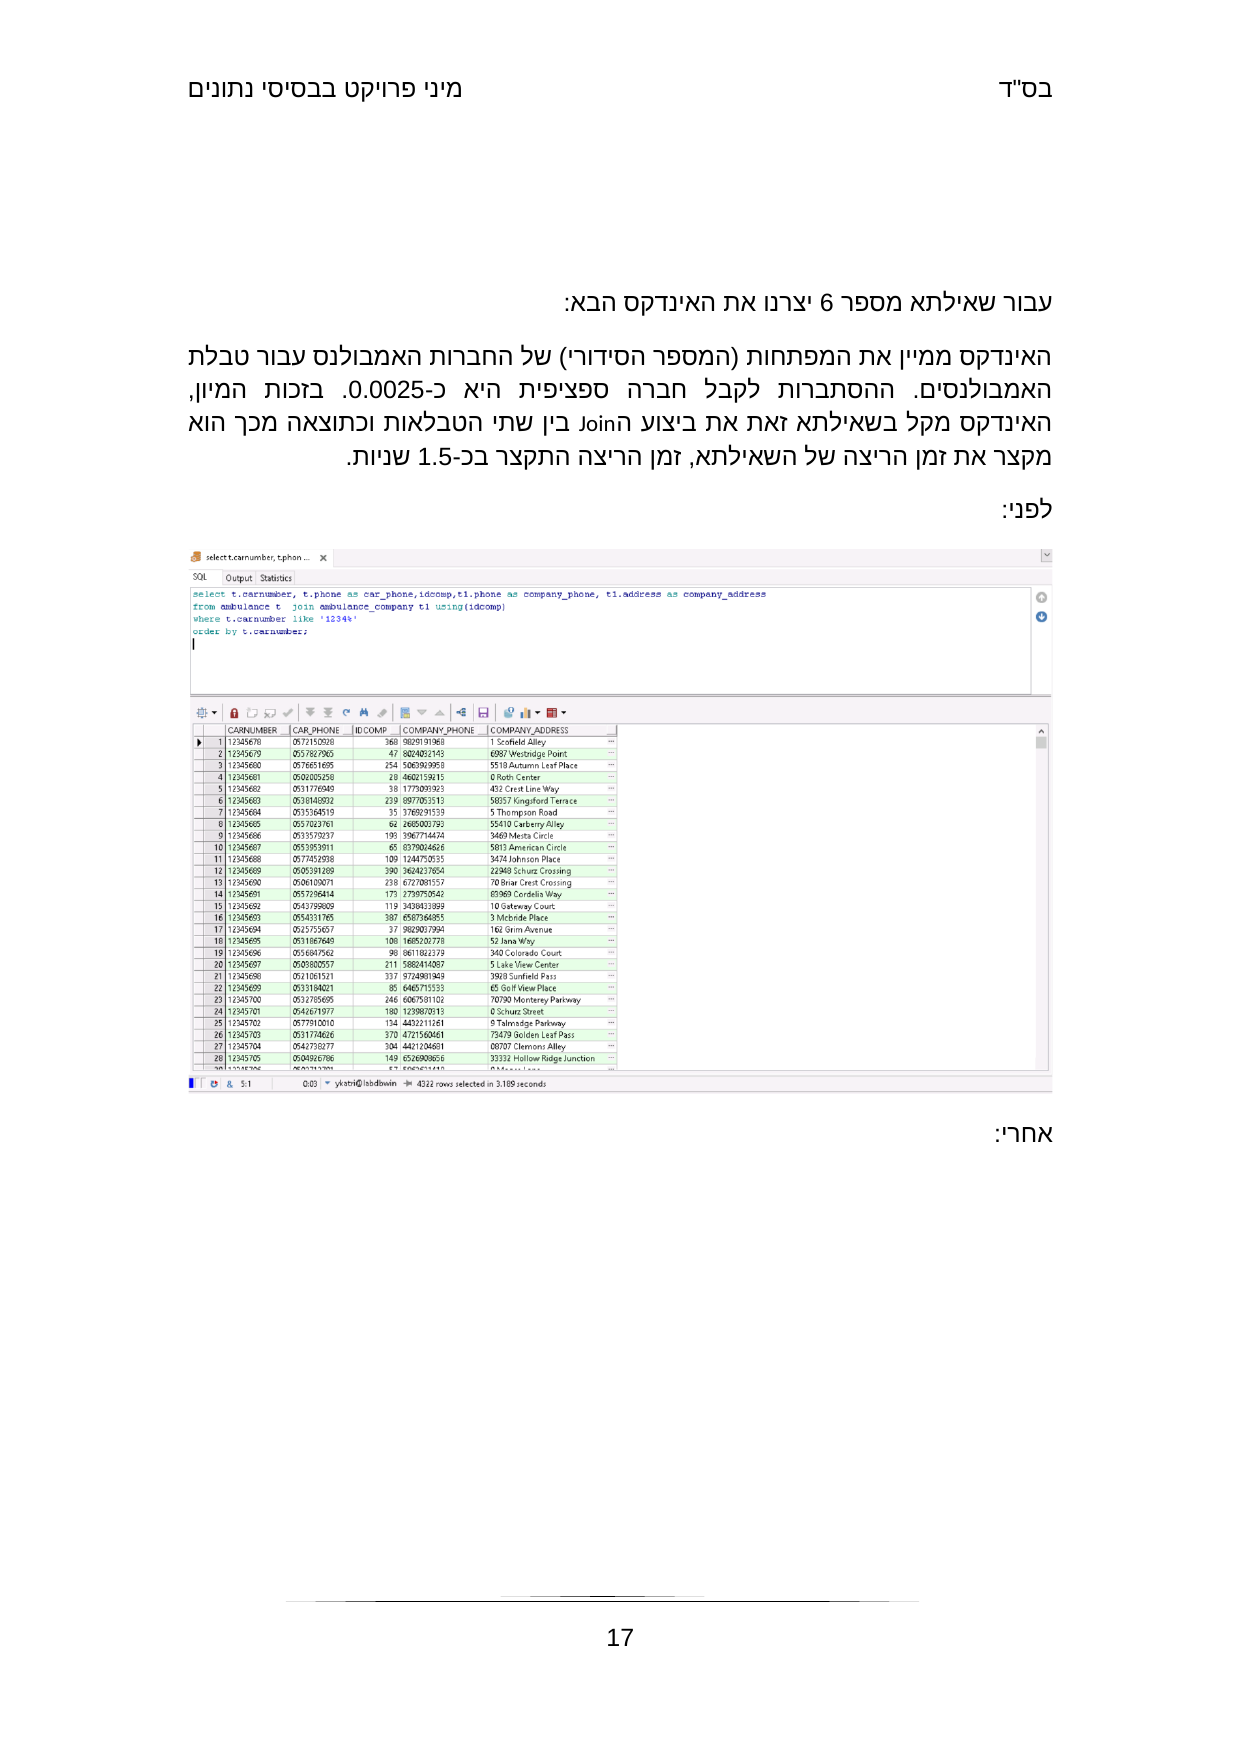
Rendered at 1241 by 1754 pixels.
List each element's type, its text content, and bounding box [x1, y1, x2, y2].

text לפני: [187, 495, 1053, 524]
picture [188, 549, 1053, 1094]
text אחרי: [187, 1119, 1053, 1148]
text האינדקס ממיין את המפתחות (המספר הסידורי) של החברות האמבולנס עבור טבלת האמבולנסים. ההסתברות לקבל חברה ספציפית היא כ-0.0025. בזכות המיון, האינדקס מקל בשאילתא זאת את ביצוע הJoin בין שתי הטבלאות וכתוצאה מכך הוא מקצר את זמן הריצה של השאילתא, זמן הריצה התקצר בכ-1.5 שניות. [187, 342, 1053, 470]
text עבור שאילתא מספר 6 יצרנו את האינדקס הבא: [187, 288, 1053, 317]
